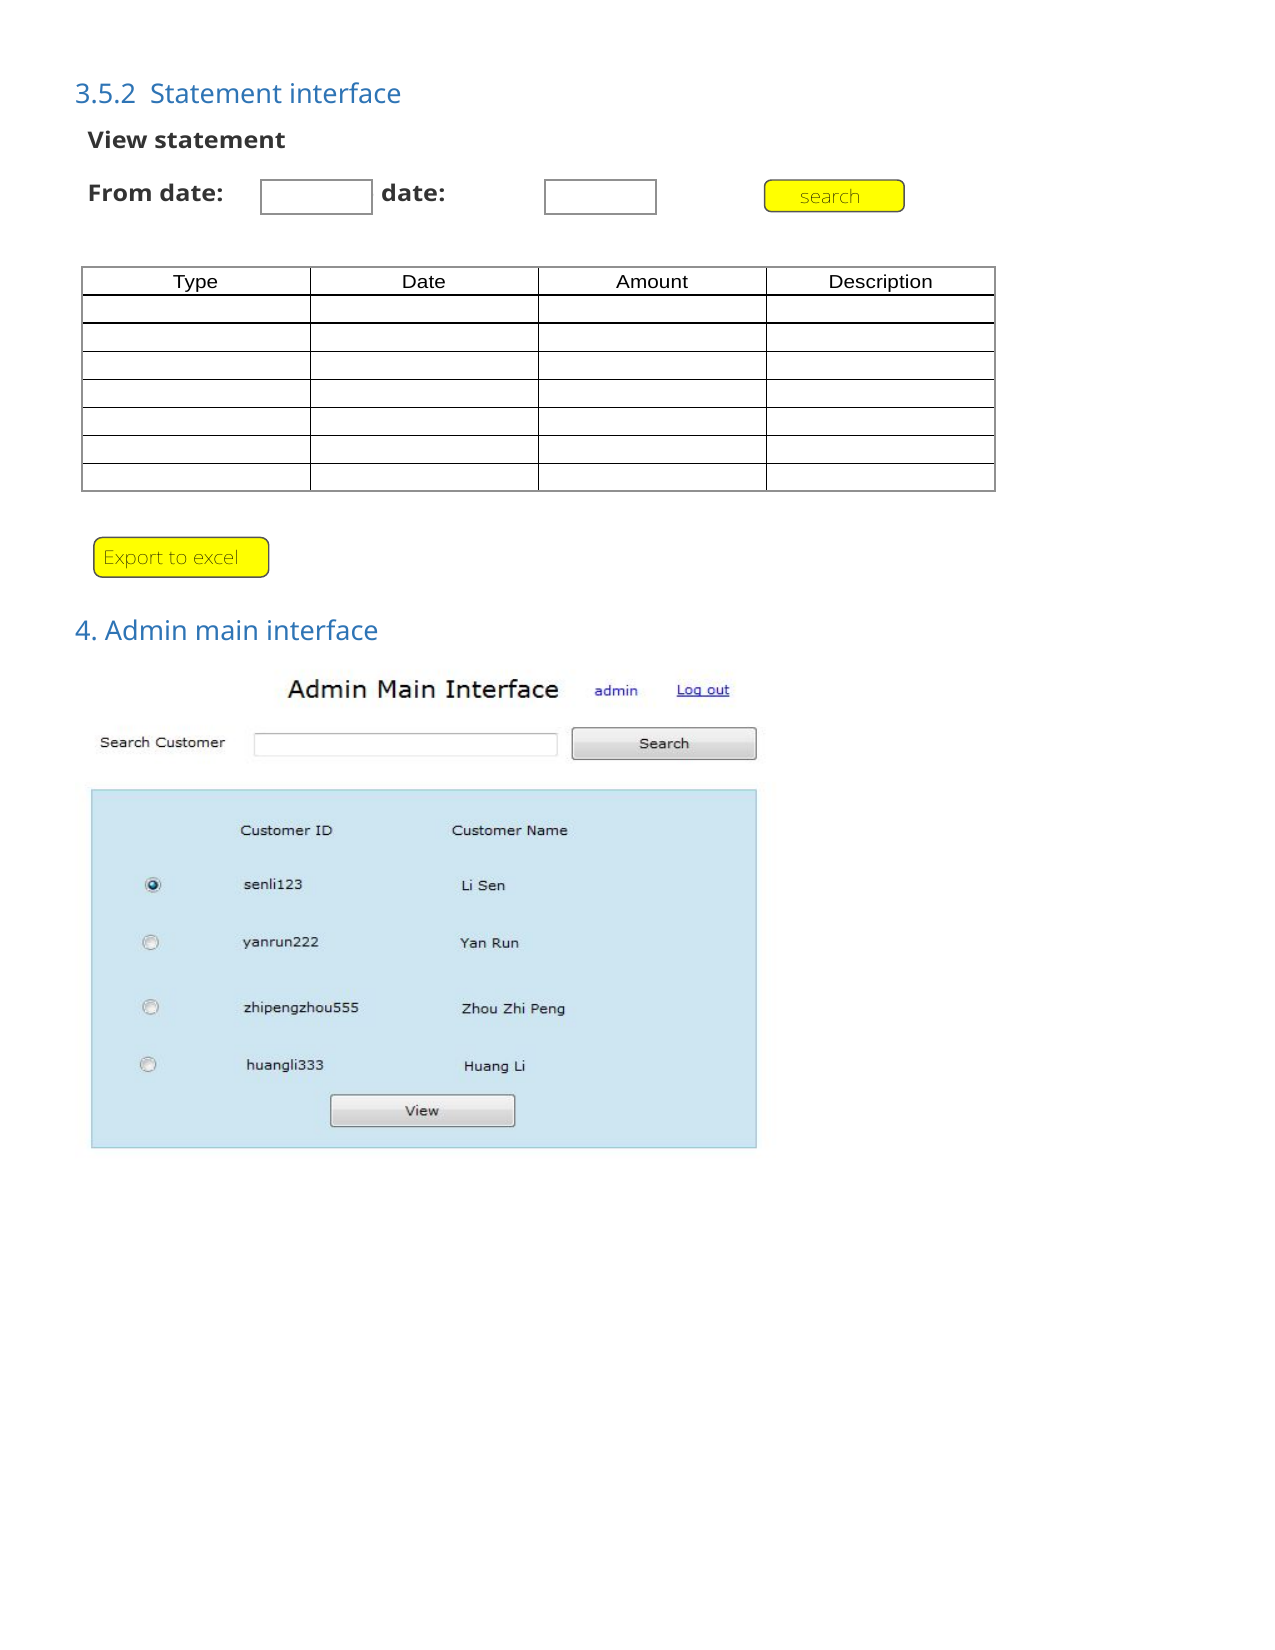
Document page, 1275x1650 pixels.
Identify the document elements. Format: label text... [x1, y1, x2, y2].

picture [75, 651, 787, 1173]
subtitle 4. Admin main interface [75, 612, 1200, 648]
subtitle 3.5.2 Statement interface [75, 75, 1200, 112]
